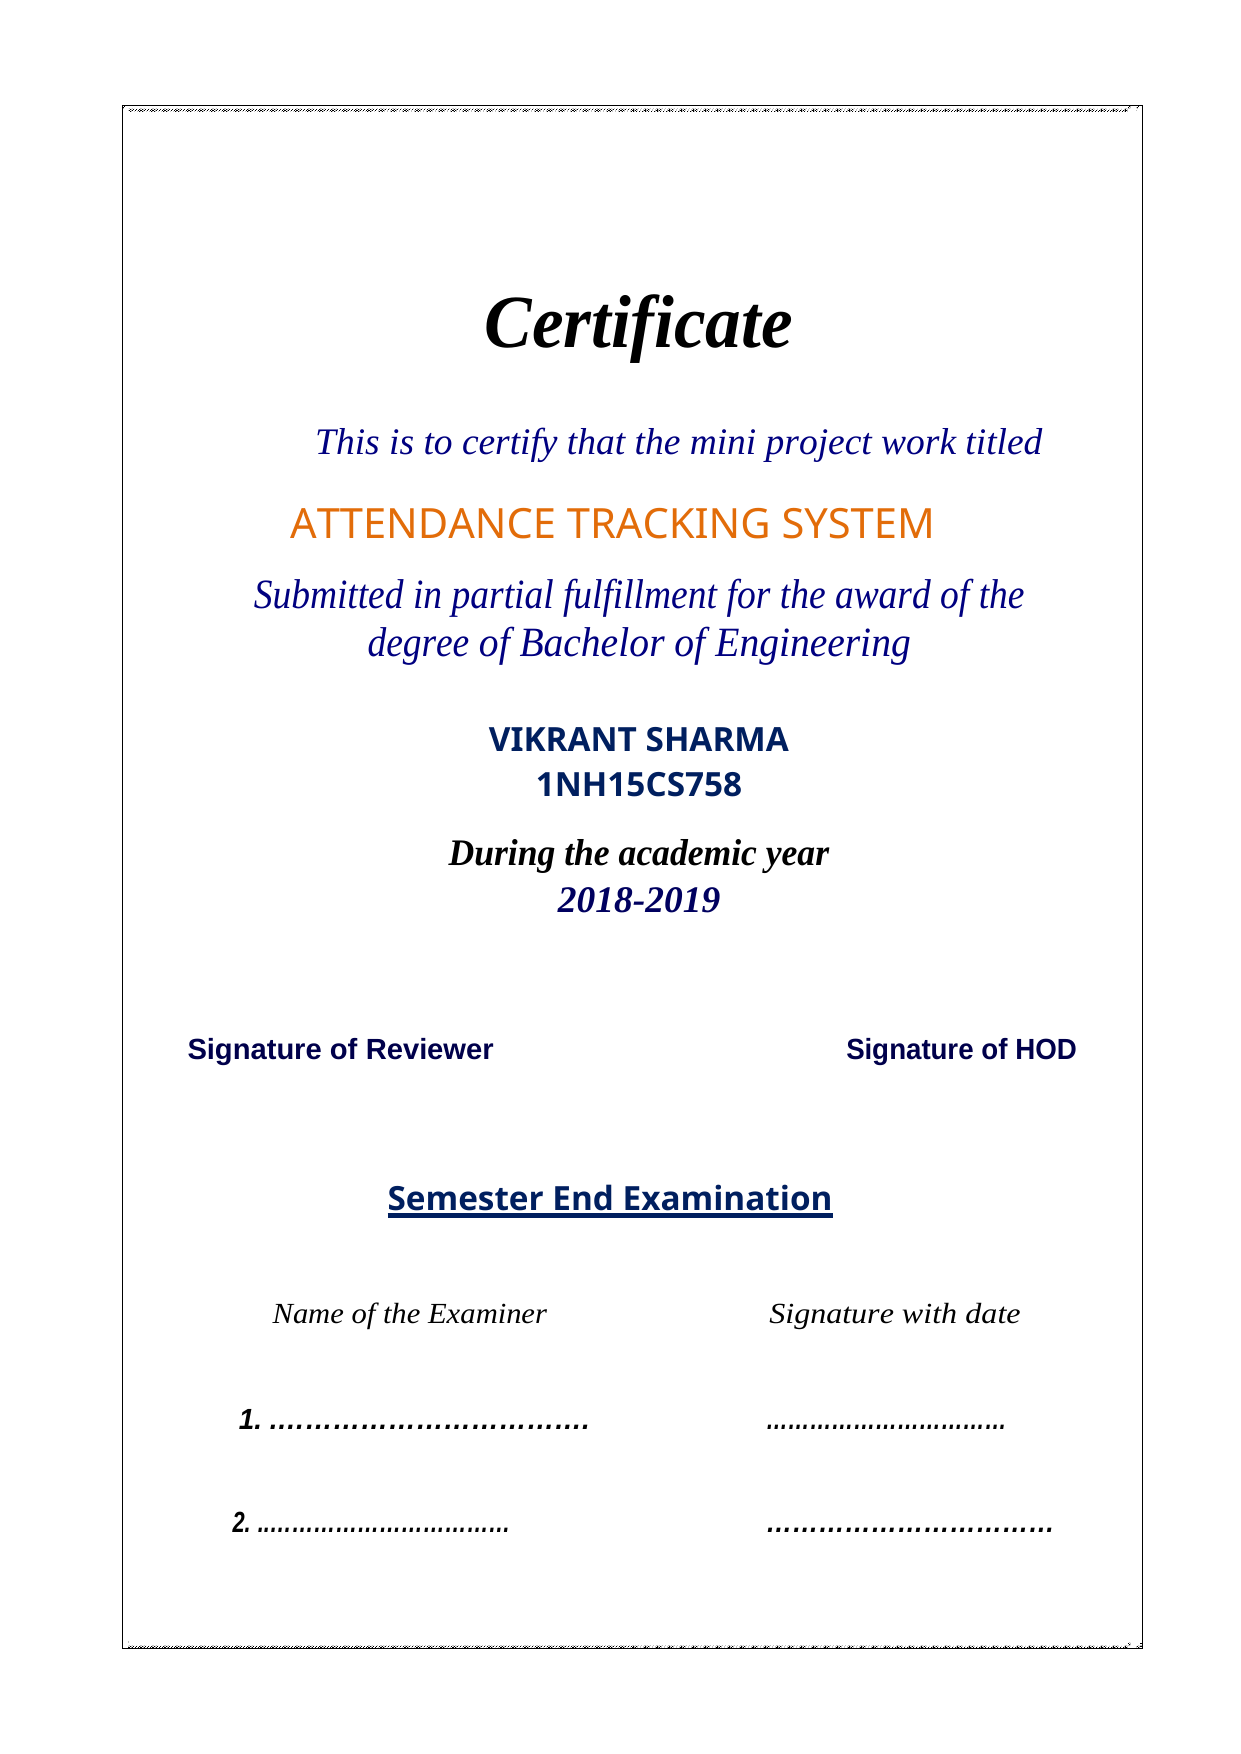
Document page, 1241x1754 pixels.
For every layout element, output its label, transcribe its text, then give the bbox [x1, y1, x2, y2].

table_header Signature with date …………………………… [654, 1296, 1030, 1436]
text Semester End Examination [387, 1175, 1155, 1220]
text This is to certify that the mini project work titled [315, 419, 1155, 462]
table_header Signature of Reviewer [166, 1038, 650, 1067]
picture [123, 106, 1142, 1648]
text 2. ..…………………………… …………………………… [232, 1505, 1155, 1538]
text Certificate [204, 278, 1073, 364]
table_header Name of the Examiner 1. .……………………………. [218, 1296, 654, 1436]
text 2018-2019 [204, 877, 1073, 920]
text During the academic year [204, 831, 1073, 874]
subtitle VIKRANT SHARMA 1NH15CS758 [483, 715, 794, 806]
table_header Signature of HOD [650, 1038, 1077, 1067]
text ATTENDANCE TRACKING SYSTEM [290, 494, 1155, 551]
text Submitted in partial fulfillment for the award of the degree of Bachelor of Engineering [205, 571, 1073, 665]
